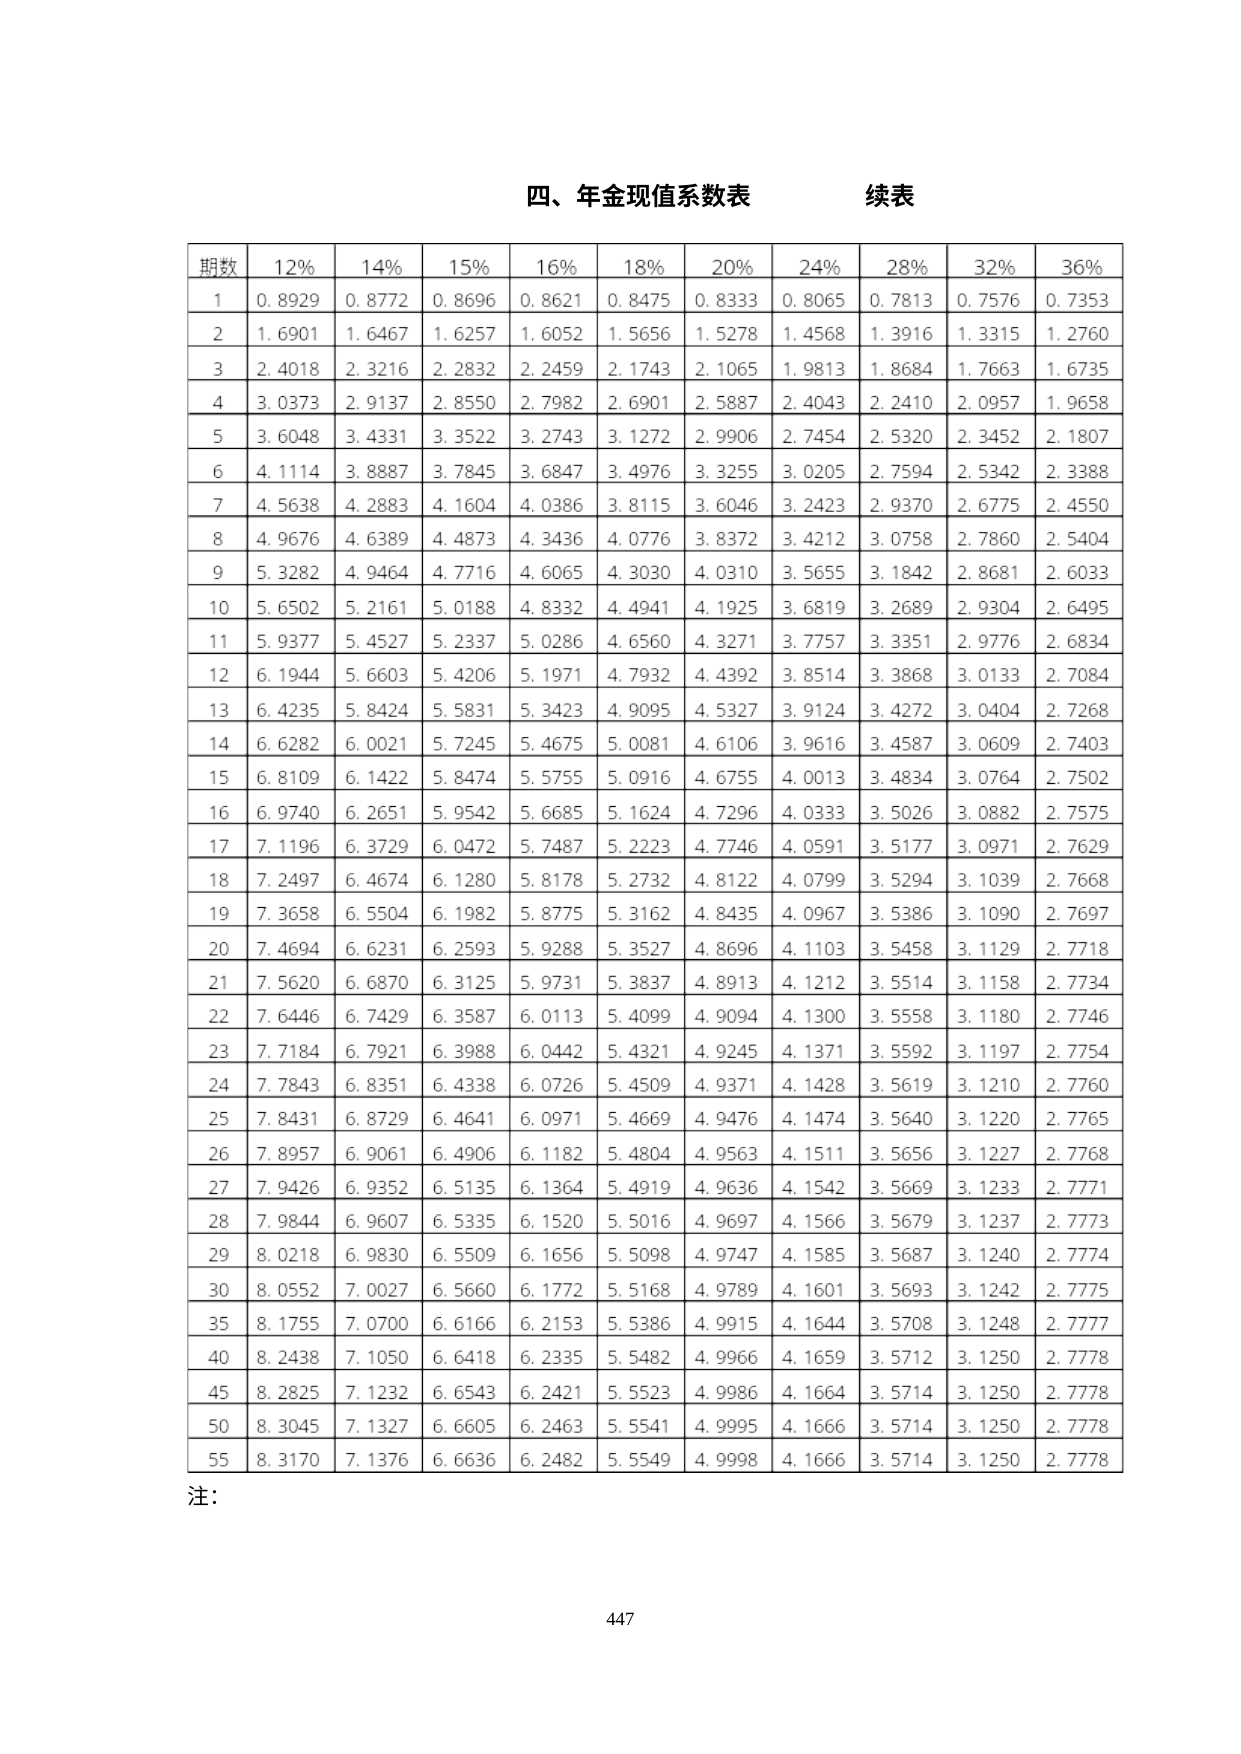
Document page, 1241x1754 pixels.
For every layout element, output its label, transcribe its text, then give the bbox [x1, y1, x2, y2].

text 注： [187, 1478, 1053, 1511]
text 四、年金现值系数表 续表 [187, 162, 1053, 227]
